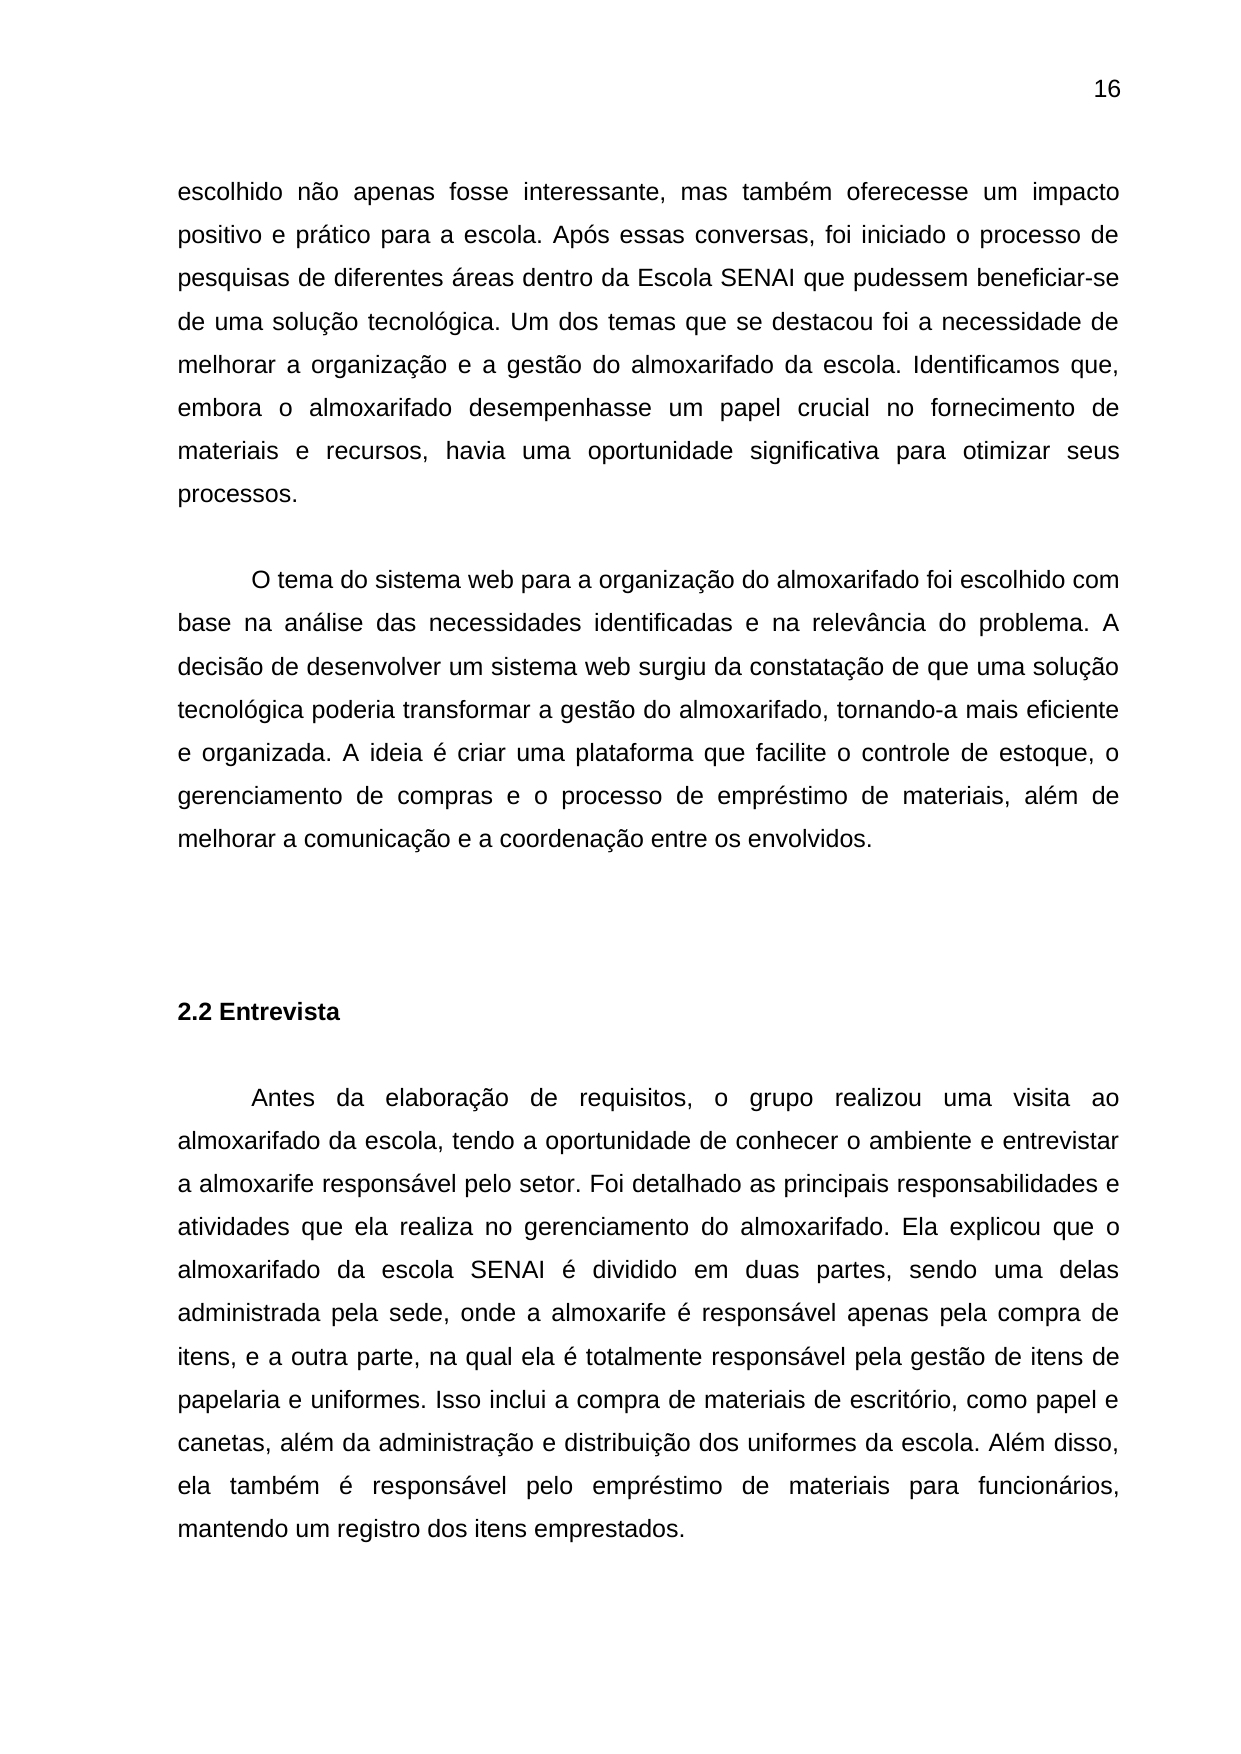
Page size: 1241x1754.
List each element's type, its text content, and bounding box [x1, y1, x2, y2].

text 2.2 Entrevista [177, 997, 1121, 1025]
text O tema do sistema web para a organização do almoxarifado foi escolhido com base na análise das necessidades identificadas e na relevância do problema. A decisão de desenvolver um sistema web surgiu da constatação de que uma solução tecnológica poderia transformar a gestão do almoxarifado, tornando-a mais eficiente e organizada. A ideia é criar uma plataforma que facilite o controle de estoque, o gerenciamento de compras e o processo de empréstimo de materiais, além de melhorar a comunicação e a coordenação entre os envolvidos. [177, 565, 1121, 853]
text Antes da elaboração de requisitos, o grupo realizou uma visita ao almoxarifado da escola, tendo a oportunidade de conhecer o ambiente e entrevistar a almoxarife responsável pelo setor. Foi detalhado as principais responsabilidades e atividades que ela realiza no gerenciamento do almoxarifado. Ela explicou que o almoxarifado da escola SENAI é dividido em duas partes, sendo uma delas administrada pela sede, onde a almoxarife é responsável apenas pela compra de itens, e a outra parte, na qual ela é totalmente responsável pela gestão de itens de papelaria e uniformes. Isso inclui a compra de materiais de escritório, como papel e canetas, além da administração e distribuição dos uniformes da escola. Além disso, ela também é responsável pelo empréstimo de materiais para funcionários, mantendo um registro dos itens emprestados. [177, 1083, 1121, 1543]
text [177, 177, 1121, 508]
